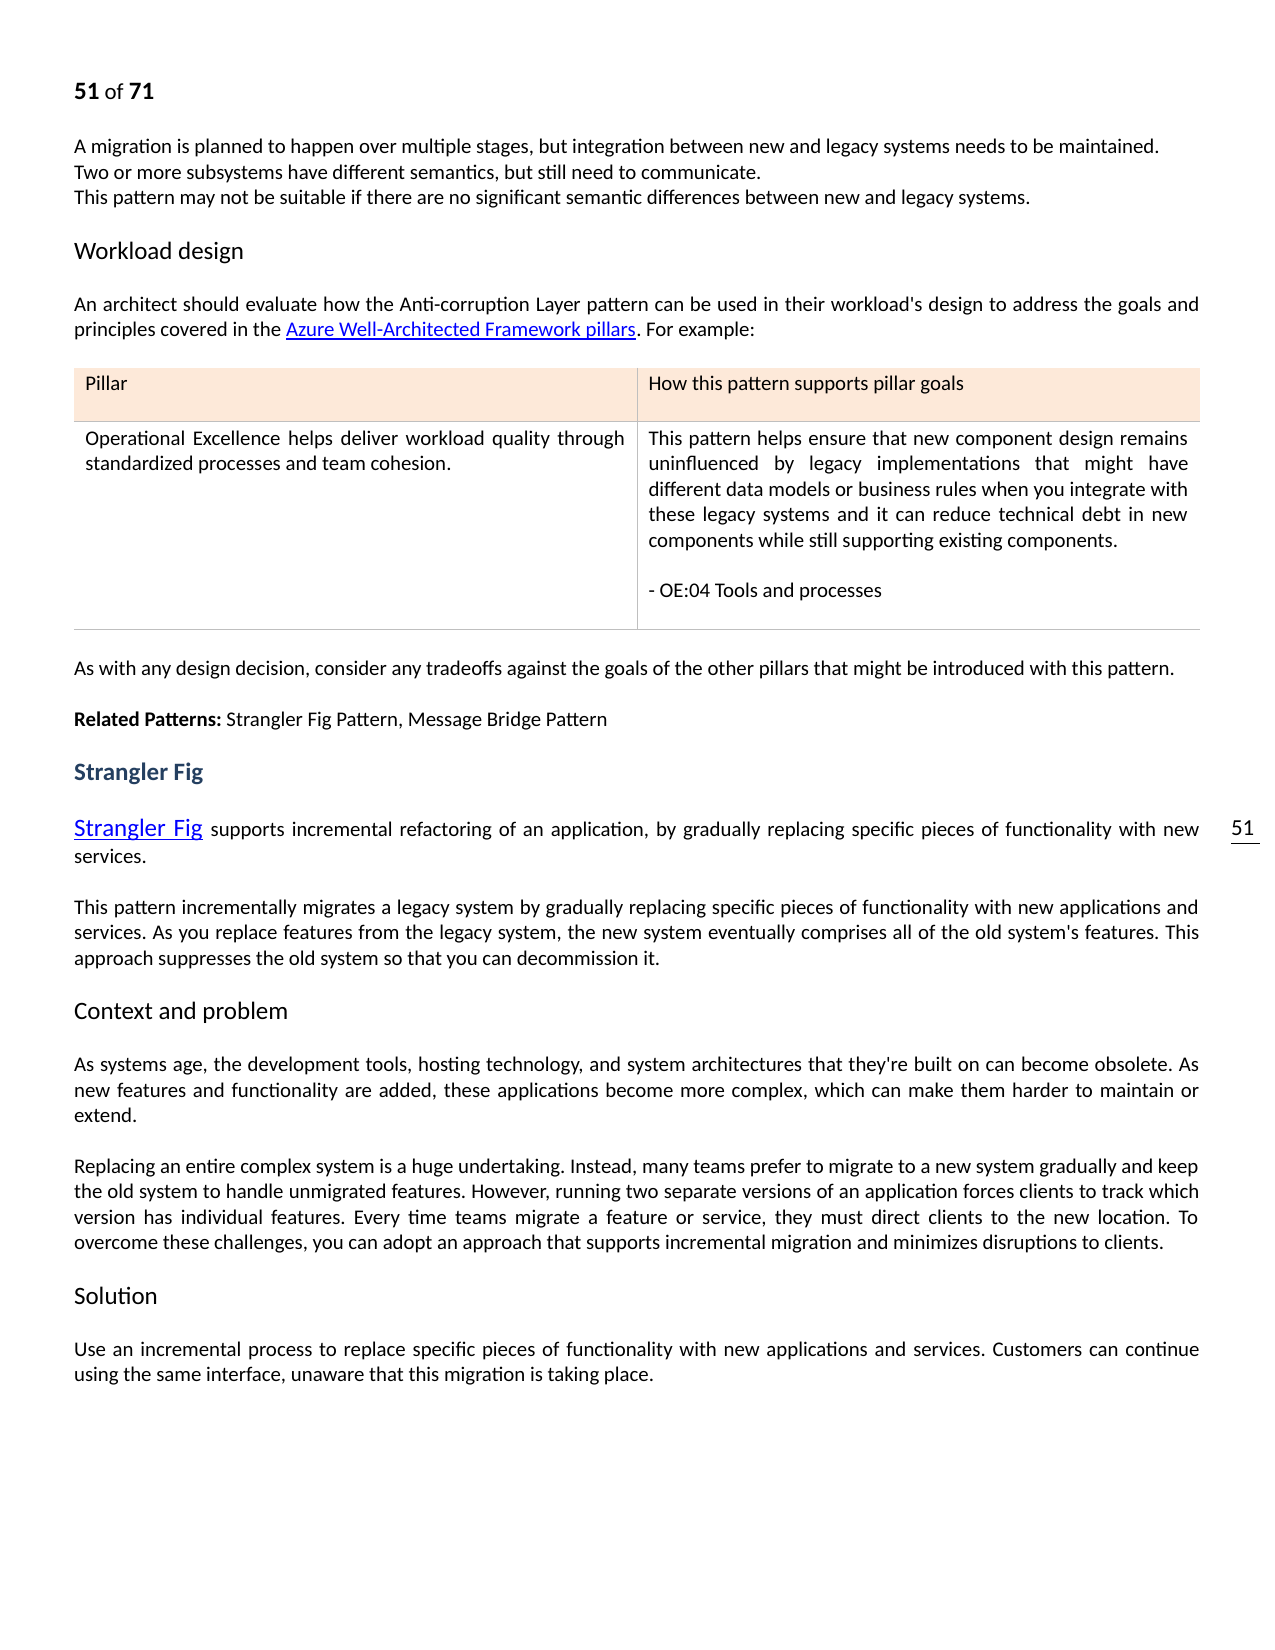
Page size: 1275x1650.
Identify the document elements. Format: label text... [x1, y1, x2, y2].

table_header How this pattern supports pillar goals [638, 368, 1200, 421]
subtitle Strangler Fig [74, 757, 1201, 787]
table_cell Operational Excellence helps deliver workload quality through standardized processes and team cohesion. [74, 422, 637, 628]
text This pattern incrementally migrates a legacy system by gradually replacing specific pieces of functionality with new applications and services. As you replace features from the legacy system, the new system eventually comprises all of the old system's features. This approach suppresses the old system so that you can decommission it. [74, 894, 1201, 970]
text Solution [74, 1280, 1201, 1311]
text As systems age, the development tools, hosting technology, and system architectures that they're built on can become obsolete. As new features and functionality are added, these applications become more complex, which can make them harder to maintain or extend. [74, 1051, 1201, 1128]
text Workload design [74, 235, 1201, 266]
text An architect should evaluate how the Anti-corruption Layer pattern can be used in their workload's design to address the goals and principles covered in the Azure Well-Architected Framework pillars. For example: [74, 291, 1201, 342]
text Two or more subsystems have different semantics, but still need to communicate. [74, 159, 1201, 184]
text As with any design decision, consider any tradeoffs against the goals of the other pillars that might be introduced with this pattern. [74, 655, 1201, 680]
text Use an incremental process to replace specific pieces of functionality with new applications and services. Customers can continue using the same interface, unaware that this migration is taking place. [74, 1336, 1201, 1387]
text Context and problem [74, 996, 1201, 1026]
text Strangler Fig supports incremental refactoring of an application, by gradually replacing specific pieces of functionality with new services. [74, 812, 1201, 868]
table_cell This pattern helps ensure that new component design remains uninfluenced by legacy implementations that might have different data models or business rules when you integrate with these legacy systems and it can reduce technical debt in new components while still supporting existing components. - OE:04 Tools and processes [638, 422, 1200, 628]
table_header Pillar [74, 368, 637, 421]
text A migration is planned to happen over multiple stages, but integration between new and legacy systems needs to be maintained. [74, 133, 1201, 159]
text Replacing an entire complex system is a huge undertaking. Instead, many teams prefer to migrate to a new system gradually and keep the old system to handle unmigrated features. However, running two separate versions of an application forces clients to track which version has individual features. Every time teams migrate a feature or service, they must direct clients to the new location. To overcome these challenges, you can adopt an approach that supports incremental migration and minimizes disruptions to clients. [74, 1153, 1201, 1255]
text Related Patterns: Strangler Fig Pattern, Message Bridge Pattern [74, 706, 1201, 731]
text This pattern may not be suitable if there are no significant semantic differences between new and legacy systems. [74, 184, 1201, 210]
